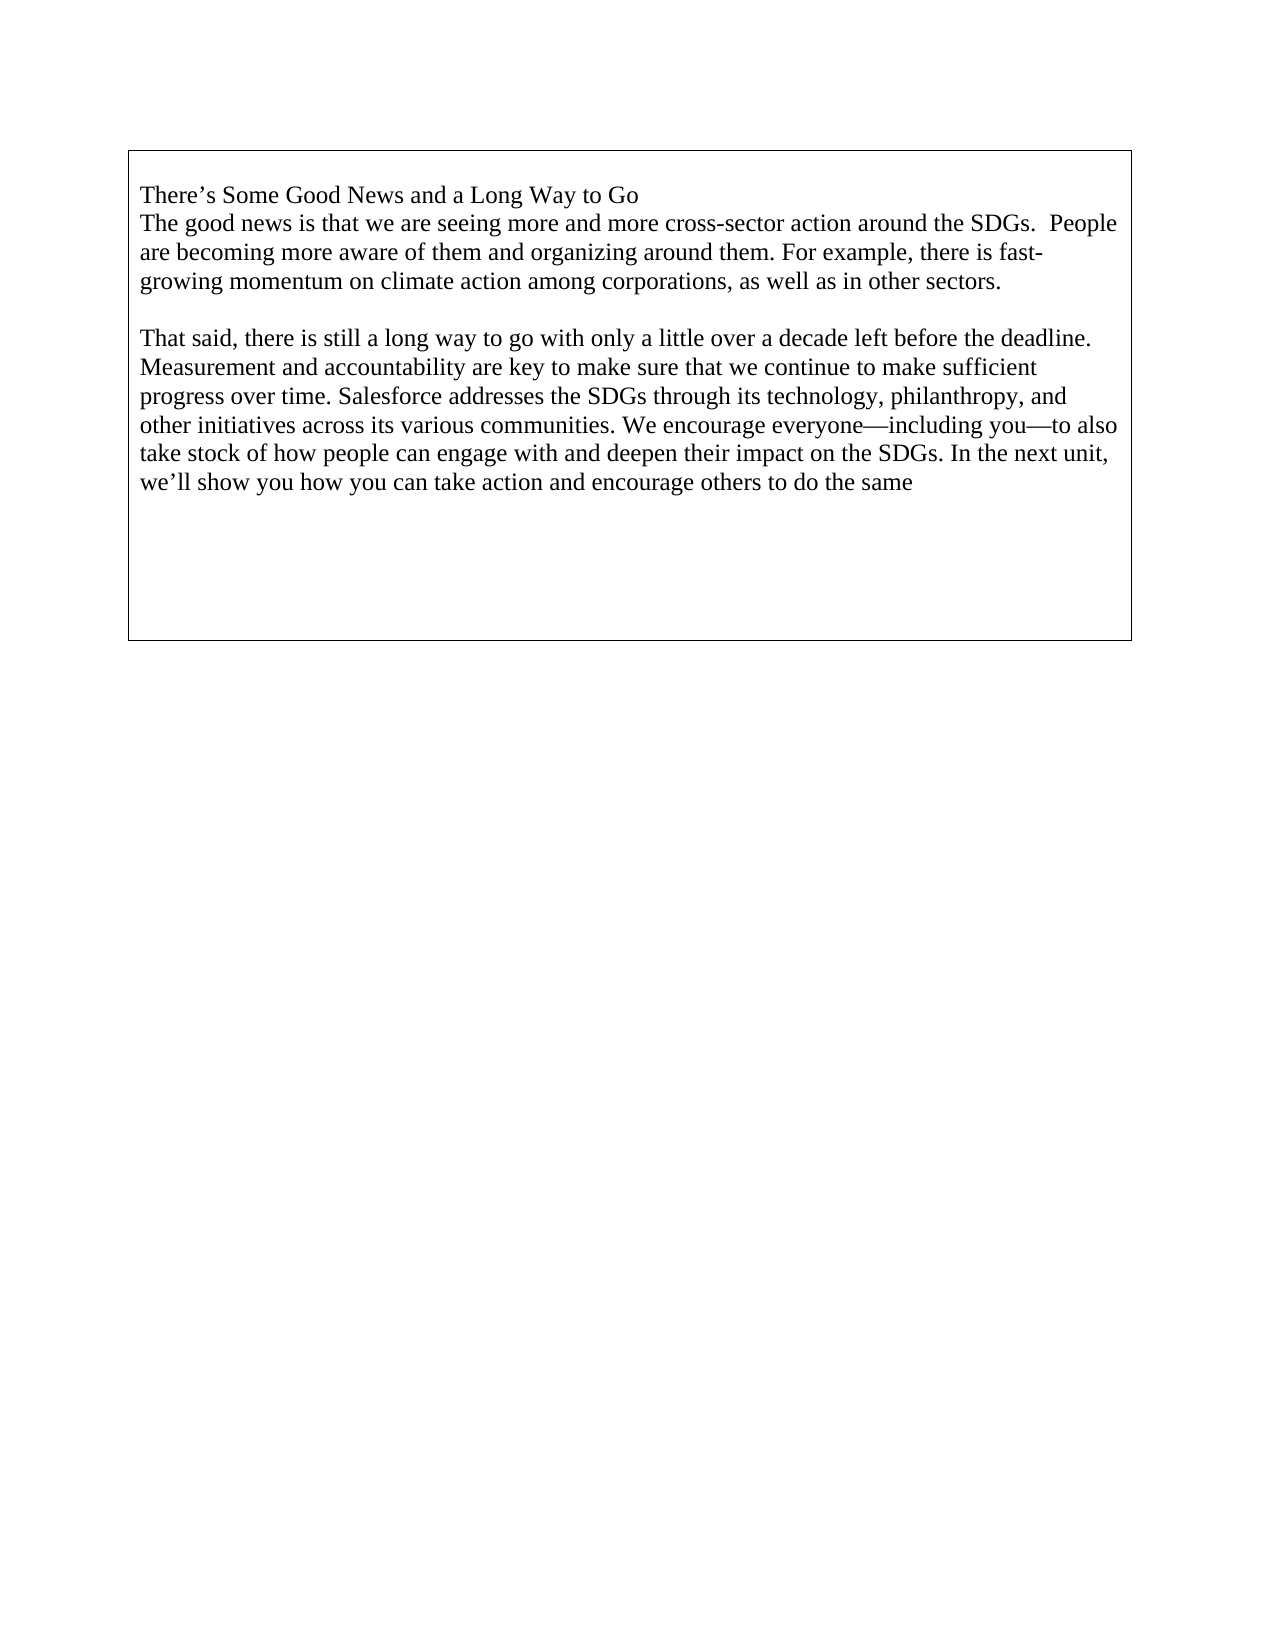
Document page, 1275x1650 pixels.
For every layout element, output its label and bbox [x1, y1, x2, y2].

table_header [129, 151, 1131, 640]
